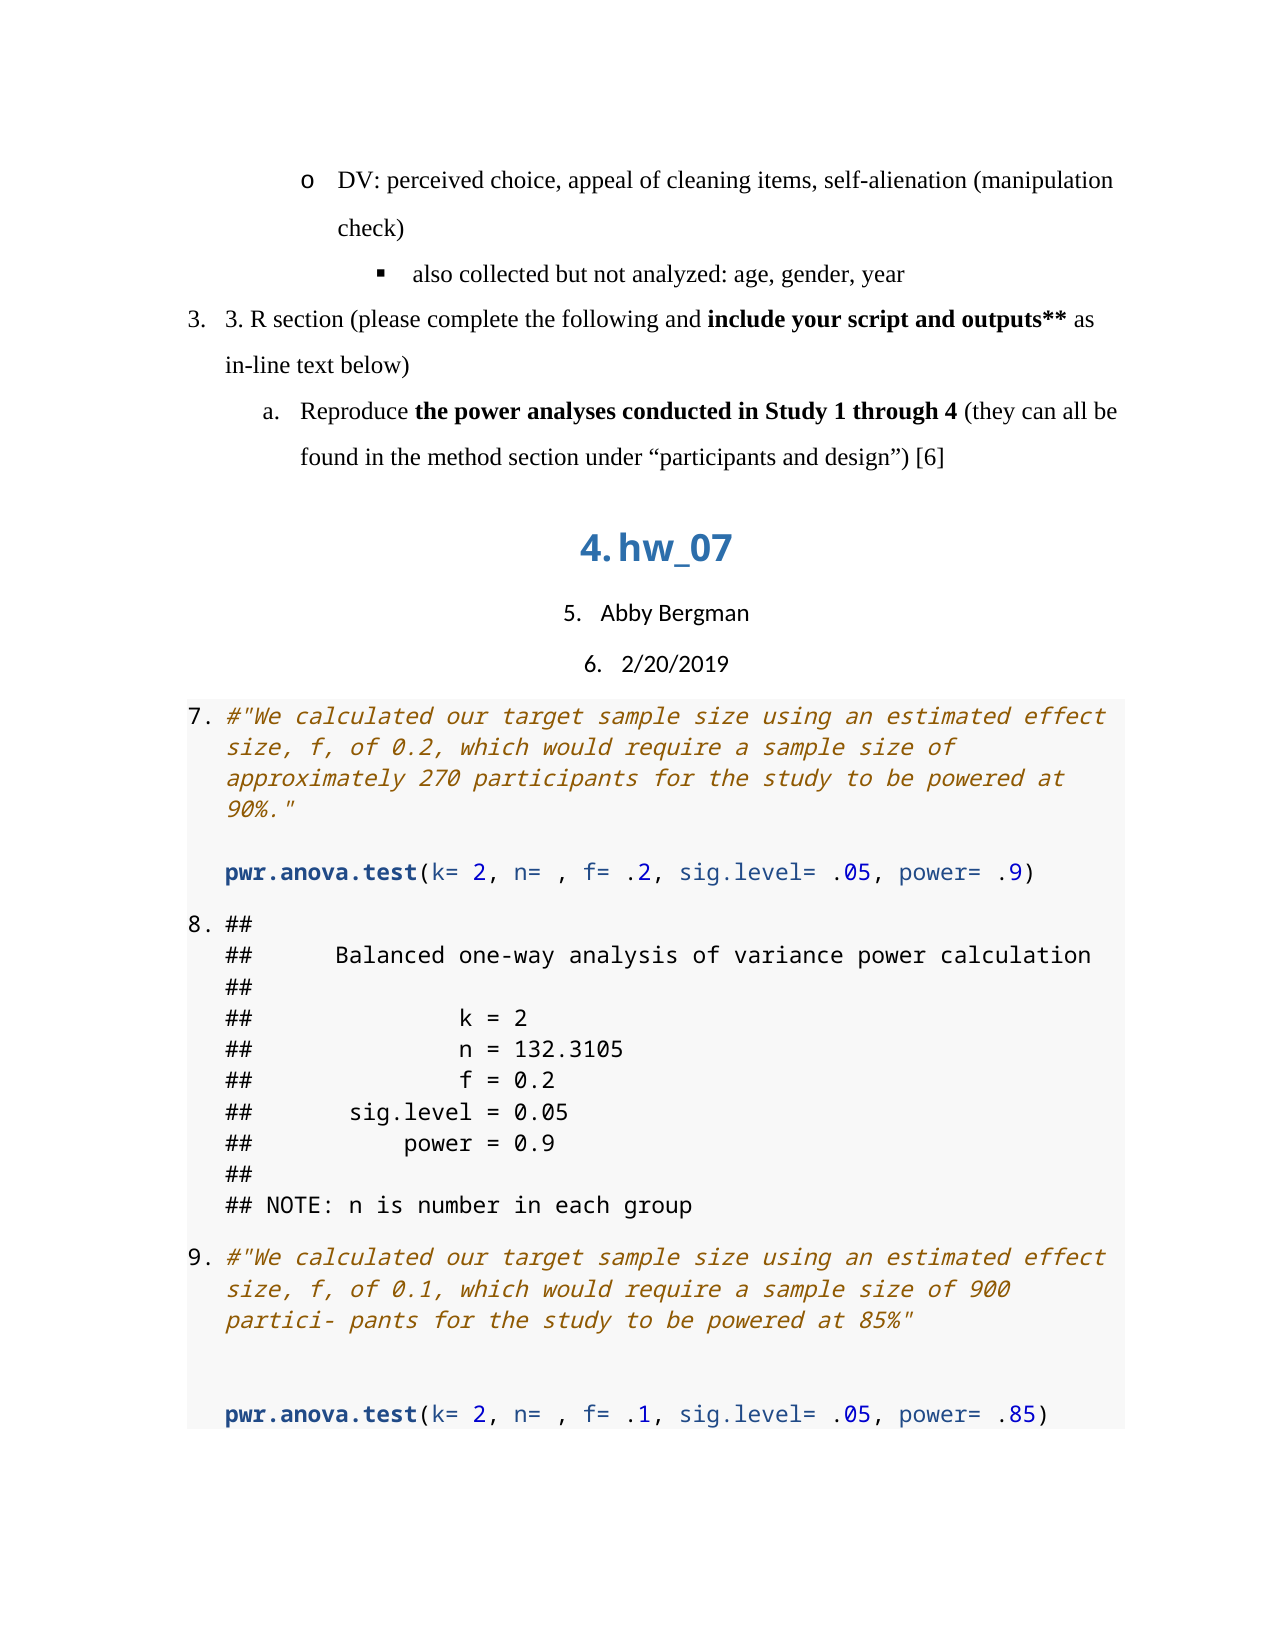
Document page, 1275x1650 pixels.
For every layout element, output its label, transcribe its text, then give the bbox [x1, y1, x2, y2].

title hw_07 [187, 521, 1125, 572]
list ## ## Balanced one-way analysis of variance power calculation ## ## k = 2 ## n = 132.3105 ## f = 0.2 ## sig.level = 0.05 ## power = 0.9 ## ## NOTE: n is number in each group [187, 908, 225, 1220]
list ## ## Balanced one-way analysis of variance power calculation ## ## k = 2 ## n = 132.3105 ## f = 0.2 ## sig.level = 0.05 ## power = 0.9 ## ## NOTE: n is number in each group [252, 908, 1125, 1220]
list DV: perceived choice, appeal of cleaning items, self-alienation (manipulation check) [300, 150, 1125, 242]
list #"We calculated our target sample size using an estimated effect size, f, of 0.1, which would require a sample size of 900 partici- pants for the study to be powered at 85%" pwr.anova.test(k= 2, n= , f= .1, sig.level= .05, power= .85) [187, 1241, 1125, 1429]
list Reproduce the power analyses conducted in Study 1 through 4 (they can all be found in the method section under “participants and design”) [6] [262, 379, 1125, 471]
list also collected but not analyzed: age, gender, year [375, 242, 1125, 287]
list 3. R section (please complete the following and include your script and outputs** as in-line text below) [187, 287, 1125, 379]
list Abby Bergman [187, 597, 1125, 627]
list 2/20/2019 [187, 648, 1125, 679]
list #"We calculated our target sample size using an estimated effect size, f, of 0.2, which would require a sample size of approximately 270 participants for the study to be powered at 90%." pwr.anova.test(k= 2, n= , f= .2, sig.level= .05, power= .9) [187, 699, 1125, 887]
